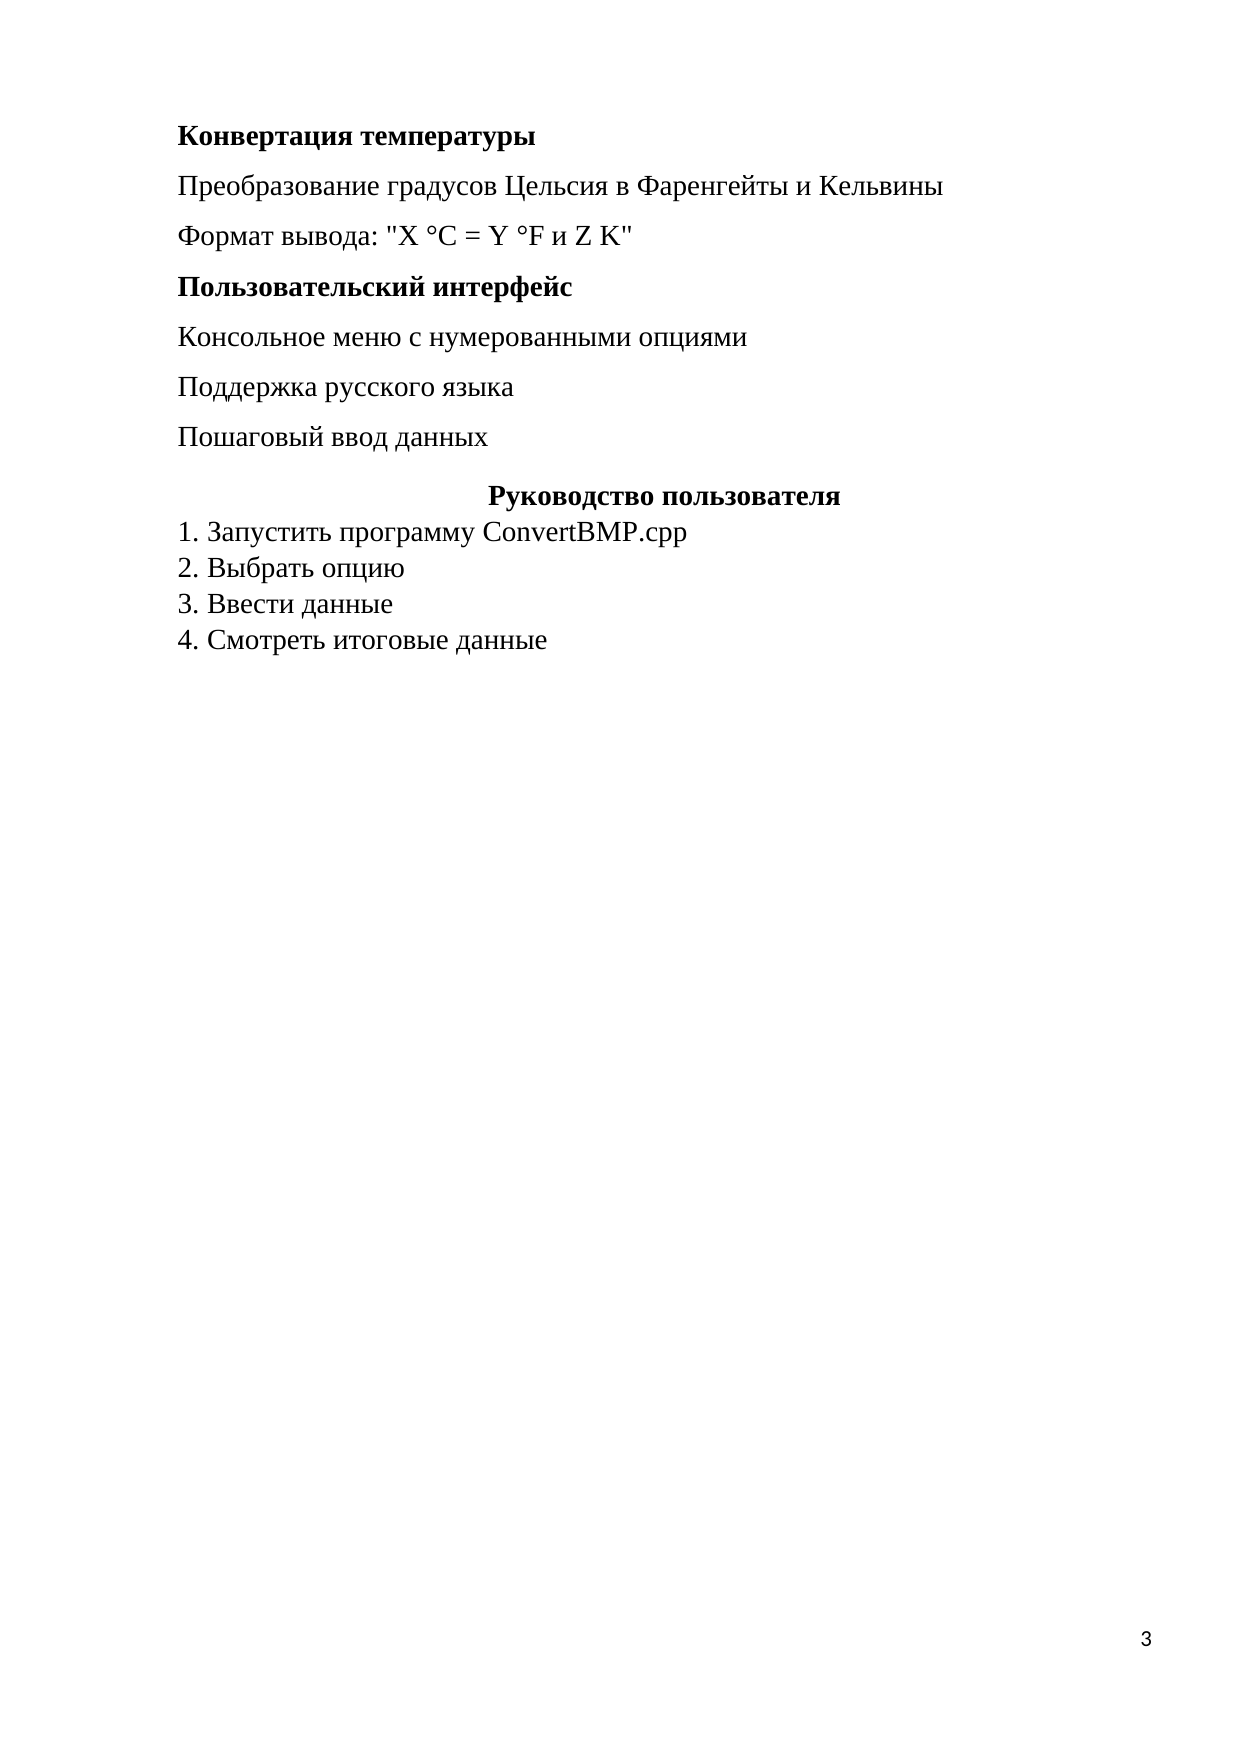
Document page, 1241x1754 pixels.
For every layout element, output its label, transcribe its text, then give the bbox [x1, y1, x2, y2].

text Консольное меню с нумерованными опциями [177, 319, 1152, 352]
subtitle Руководство пользователя [177, 478, 1152, 511]
text Поддержка русского языка [177, 369, 1152, 403]
text Конвертация температуры [177, 118, 1152, 152]
list Ввести данные [177, 586, 1152, 620]
text Формат вывода: "X °C = Y °F и Z K" [177, 218, 1152, 252]
list Выбрать опцию [177, 550, 1152, 584]
text Преобразование градусов Цельсия в Фаренгейты и Кельвины [177, 168, 1152, 202]
list Запустить программу ConvertBMP.cpp [177, 514, 1152, 548]
text Пошаговый ввод данных [177, 419, 1152, 453]
text Пользовательский интерфейс [177, 269, 1152, 302]
list Смотреть итоговые данные [177, 622, 1152, 656]
